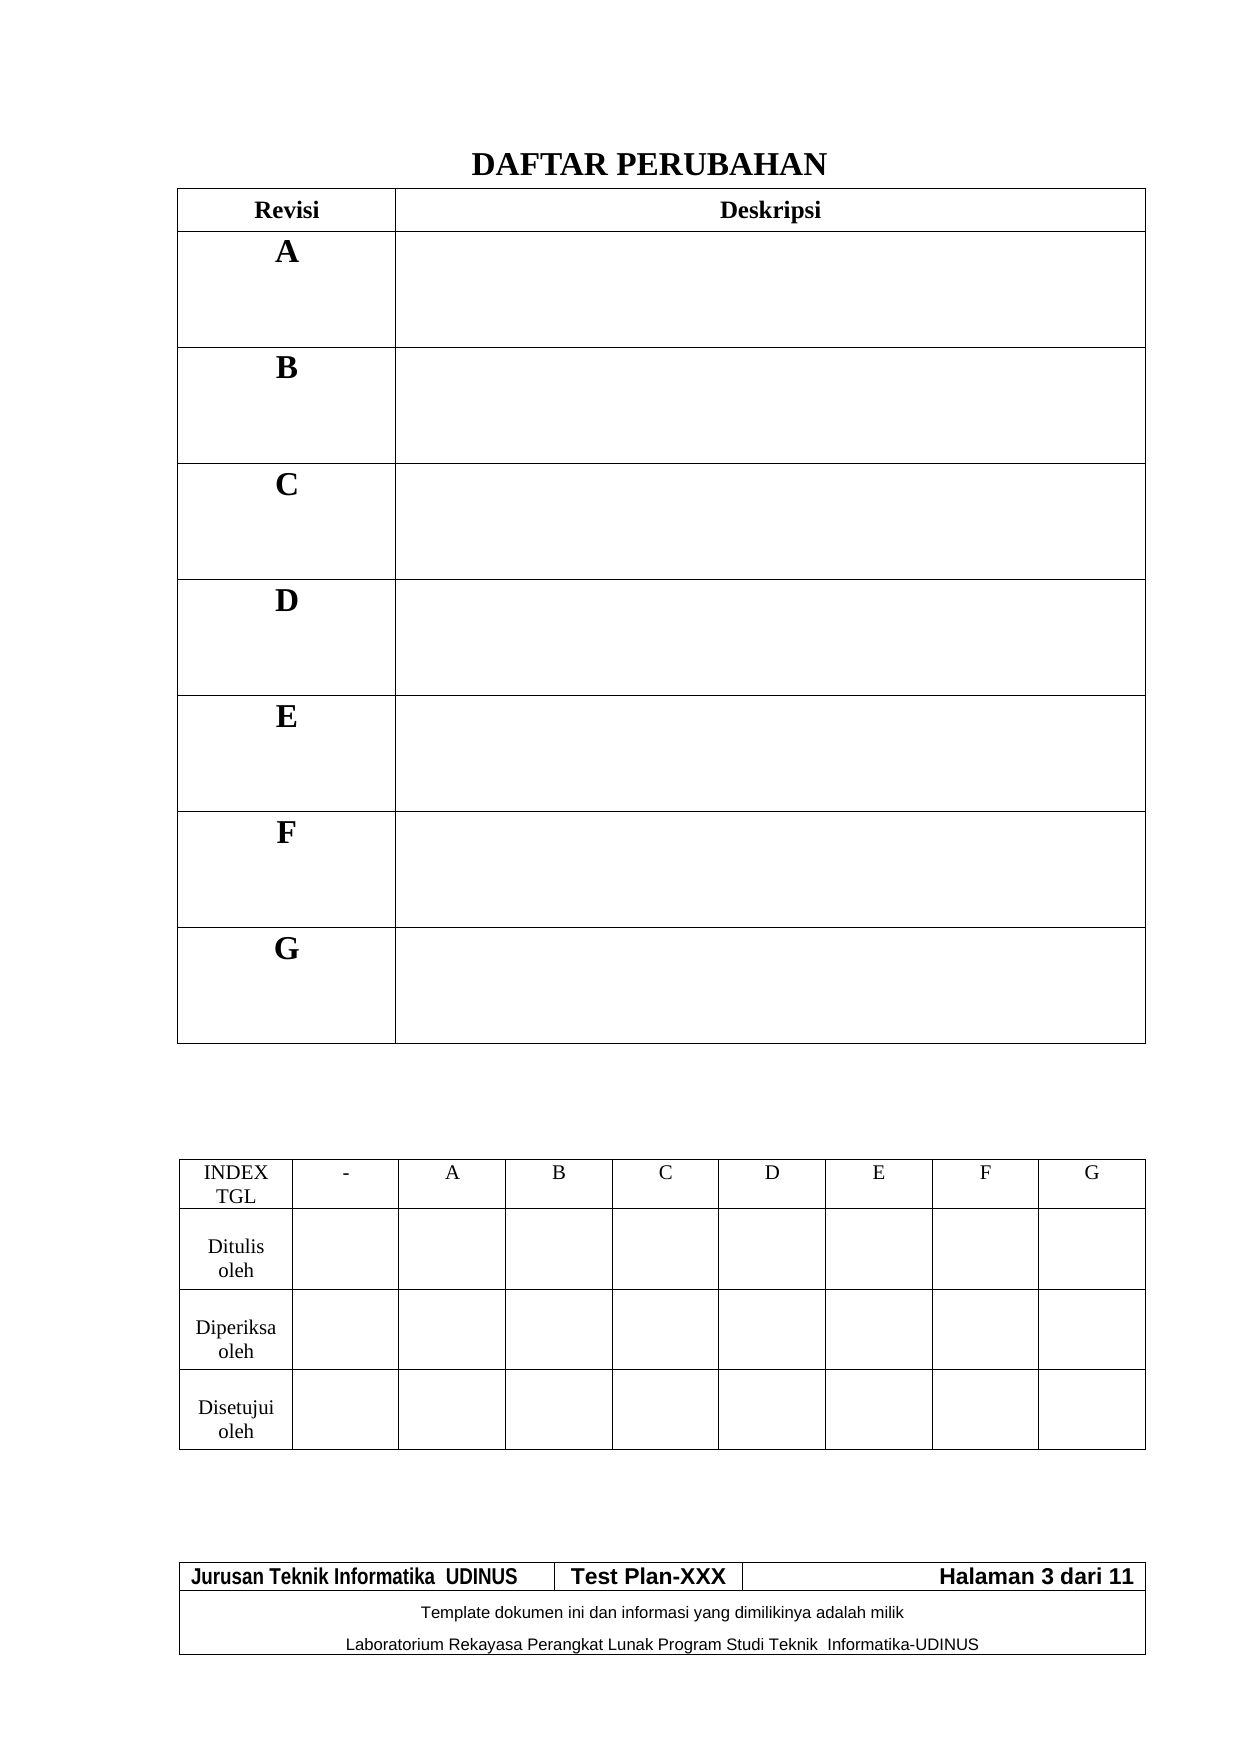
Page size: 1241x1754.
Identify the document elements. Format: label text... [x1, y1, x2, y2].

table_header B [506, 1160, 612, 1208]
table_header G [1039, 1160, 1145, 1208]
table_cell C [178, 464, 395, 579]
table_cell [1039, 1209, 1145, 1288]
table_cell [399, 1209, 505, 1288]
table_cell [719, 1370, 825, 1449]
table_cell [933, 1209, 1038, 1288]
table_cell [506, 1209, 612, 1288]
table_cell [719, 1209, 825, 1288]
table_cell [719, 1290, 825, 1369]
table_cell [396, 348, 1145, 463]
table_cell [293, 1370, 398, 1449]
table_cell [293, 1290, 398, 1369]
table_cell G [178, 928, 395, 1043]
table_cell [613, 1370, 718, 1449]
table_header Revisi [178, 189, 395, 231]
table_header A [399, 1160, 505, 1208]
table_cell [293, 1209, 398, 1288]
table_cell [399, 1290, 505, 1369]
table_cell D [178, 580, 395, 695]
table_cell [399, 1370, 505, 1449]
table_cell [613, 1209, 718, 1288]
table_cell [396, 580, 1145, 695]
table_cell [826, 1370, 932, 1449]
table_cell [396, 928, 1145, 1043]
table_cell [826, 1209, 932, 1288]
table_cell [933, 1290, 1038, 1369]
table_cell [1039, 1370, 1145, 1449]
table_cell [396, 696, 1145, 811]
table_cell [396, 464, 1145, 579]
table_header - [293, 1160, 398, 1208]
table_cell [396, 232, 1145, 347]
table_header Deskripsi [396, 189, 1145, 231]
table_cell E [178, 696, 395, 811]
table_header F [933, 1160, 1038, 1208]
table_cell [506, 1370, 612, 1449]
table_cell [613, 1290, 718, 1369]
table_cell [826, 1290, 932, 1369]
title DAFTAR PERUBAHAN [177, 144, 1121, 182]
table_cell F [178, 812, 395, 927]
table_cell B [178, 348, 395, 463]
table_cell [933, 1370, 1038, 1449]
table_cell A [178, 232, 395, 347]
table_header C [613, 1160, 718, 1208]
table_cell [506, 1290, 612, 1369]
table_cell Diperiksa oleh [180, 1290, 292, 1369]
table_header E [826, 1160, 932, 1208]
table_header D [719, 1160, 825, 1208]
table_cell [396, 812, 1145, 927]
table_cell Ditulis oleh [180, 1209, 292, 1288]
table_cell [1039, 1290, 1145, 1369]
table_header INDEX TGL [180, 1160, 292, 1208]
table_cell Disetujui oleh [180, 1370, 292, 1449]
